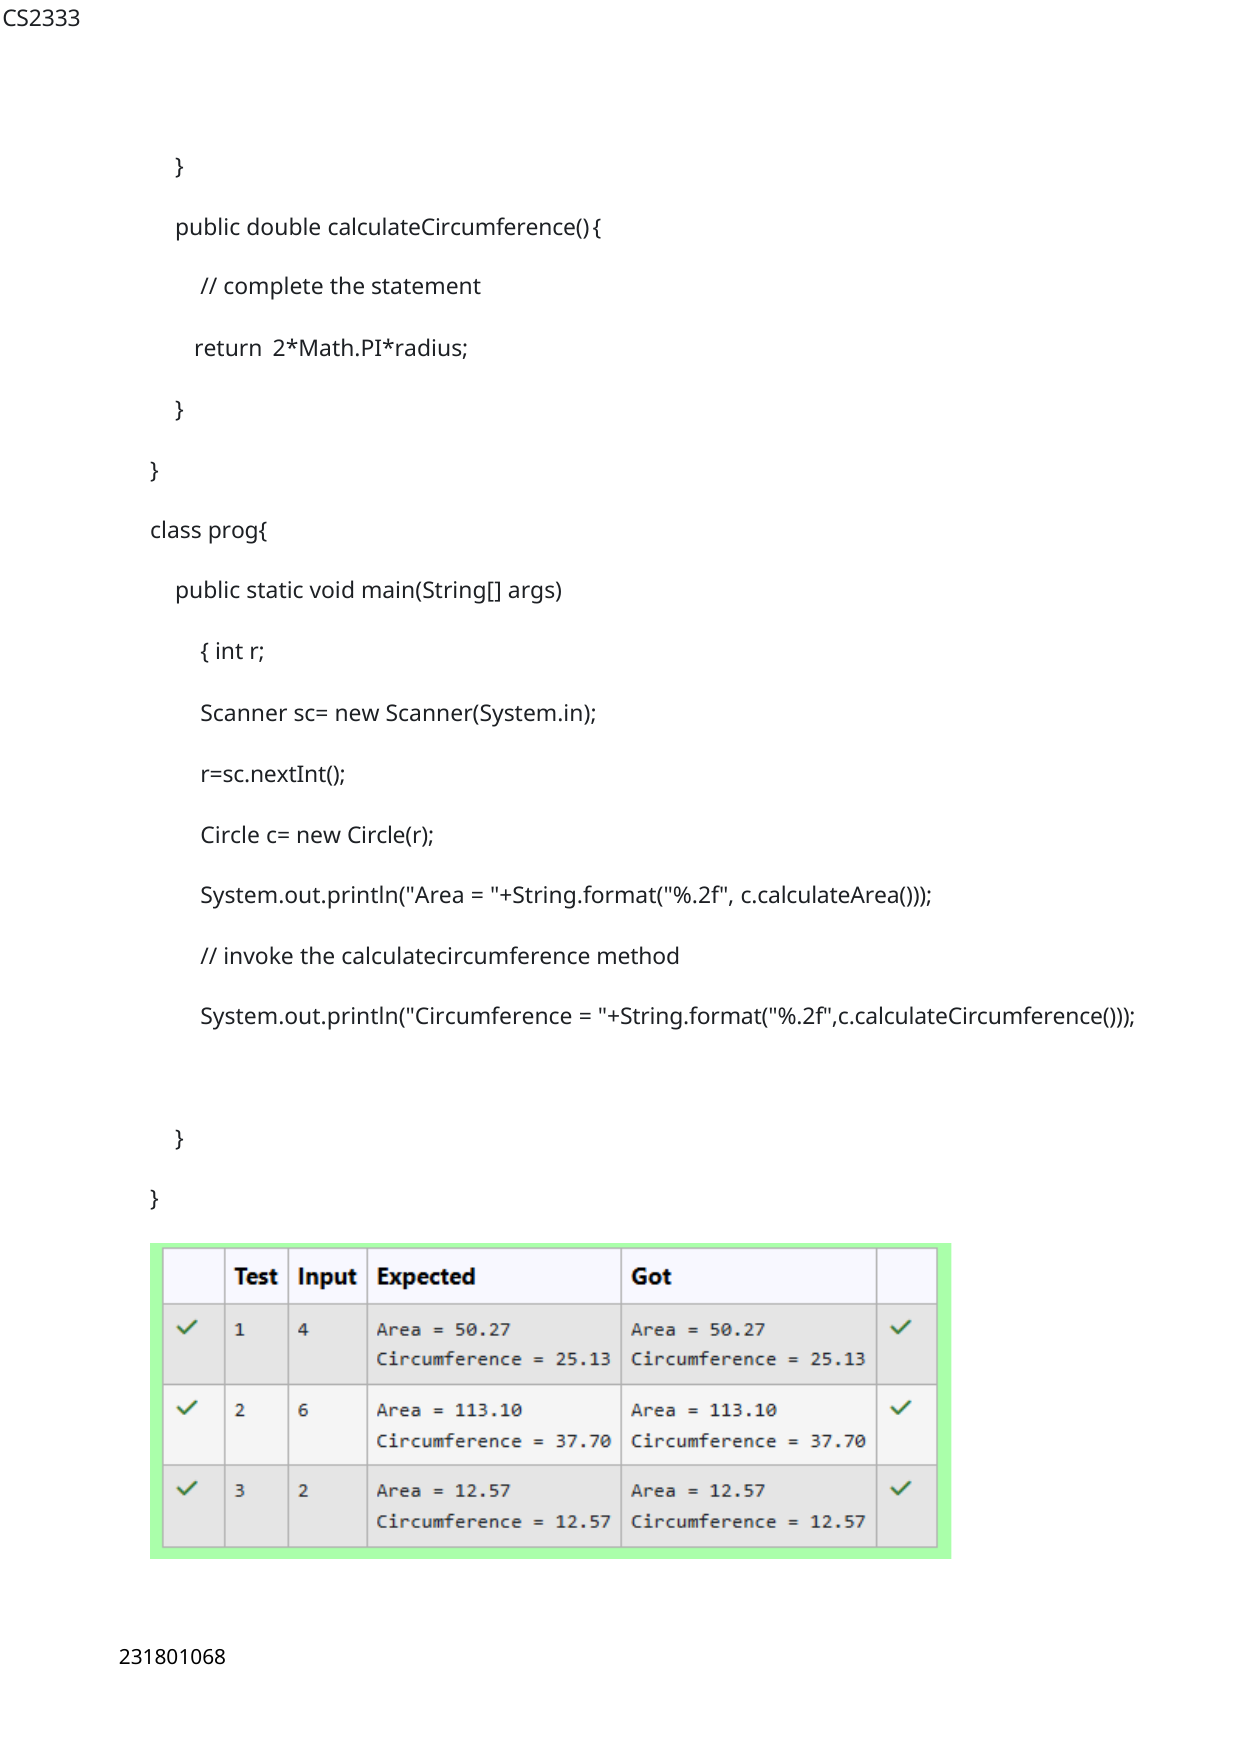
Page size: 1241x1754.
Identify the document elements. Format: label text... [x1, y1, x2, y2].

text System.out.println("Area = "+String.format("%.2f", c.calculateArea())); [200, 879, 1190, 910]
text System.out.println("Circumference = "+String.format("%.2f",c.calculateCircumference())); [200, 1000, 1190, 1031]
text } [175, 1122, 1190, 1153]
text Circle c= new Circle(r); [200, 819, 1190, 850]
text Scanner sc= new Scanner(System.in); r=sc.nextInt(); [200, 697, 686, 789]
text class prog{ [150, 514, 1190, 545]
text } [175, 150, 1190, 182]
text } [150, 453, 1190, 485]
text } [150, 1182, 1190, 1213]
text // invoke the calculatecircumference method [200, 940, 1190, 971]
picture [150, 1243, 952, 1559]
text // complete the statement return 2*Math.PI*radius; [194, 270, 490, 363]
text public static void main(String[] args) { int r; [175, 574, 573, 667]
text public double calculateCircumference() { [175, 211, 1190, 242]
text } [175, 393, 1190, 424]
